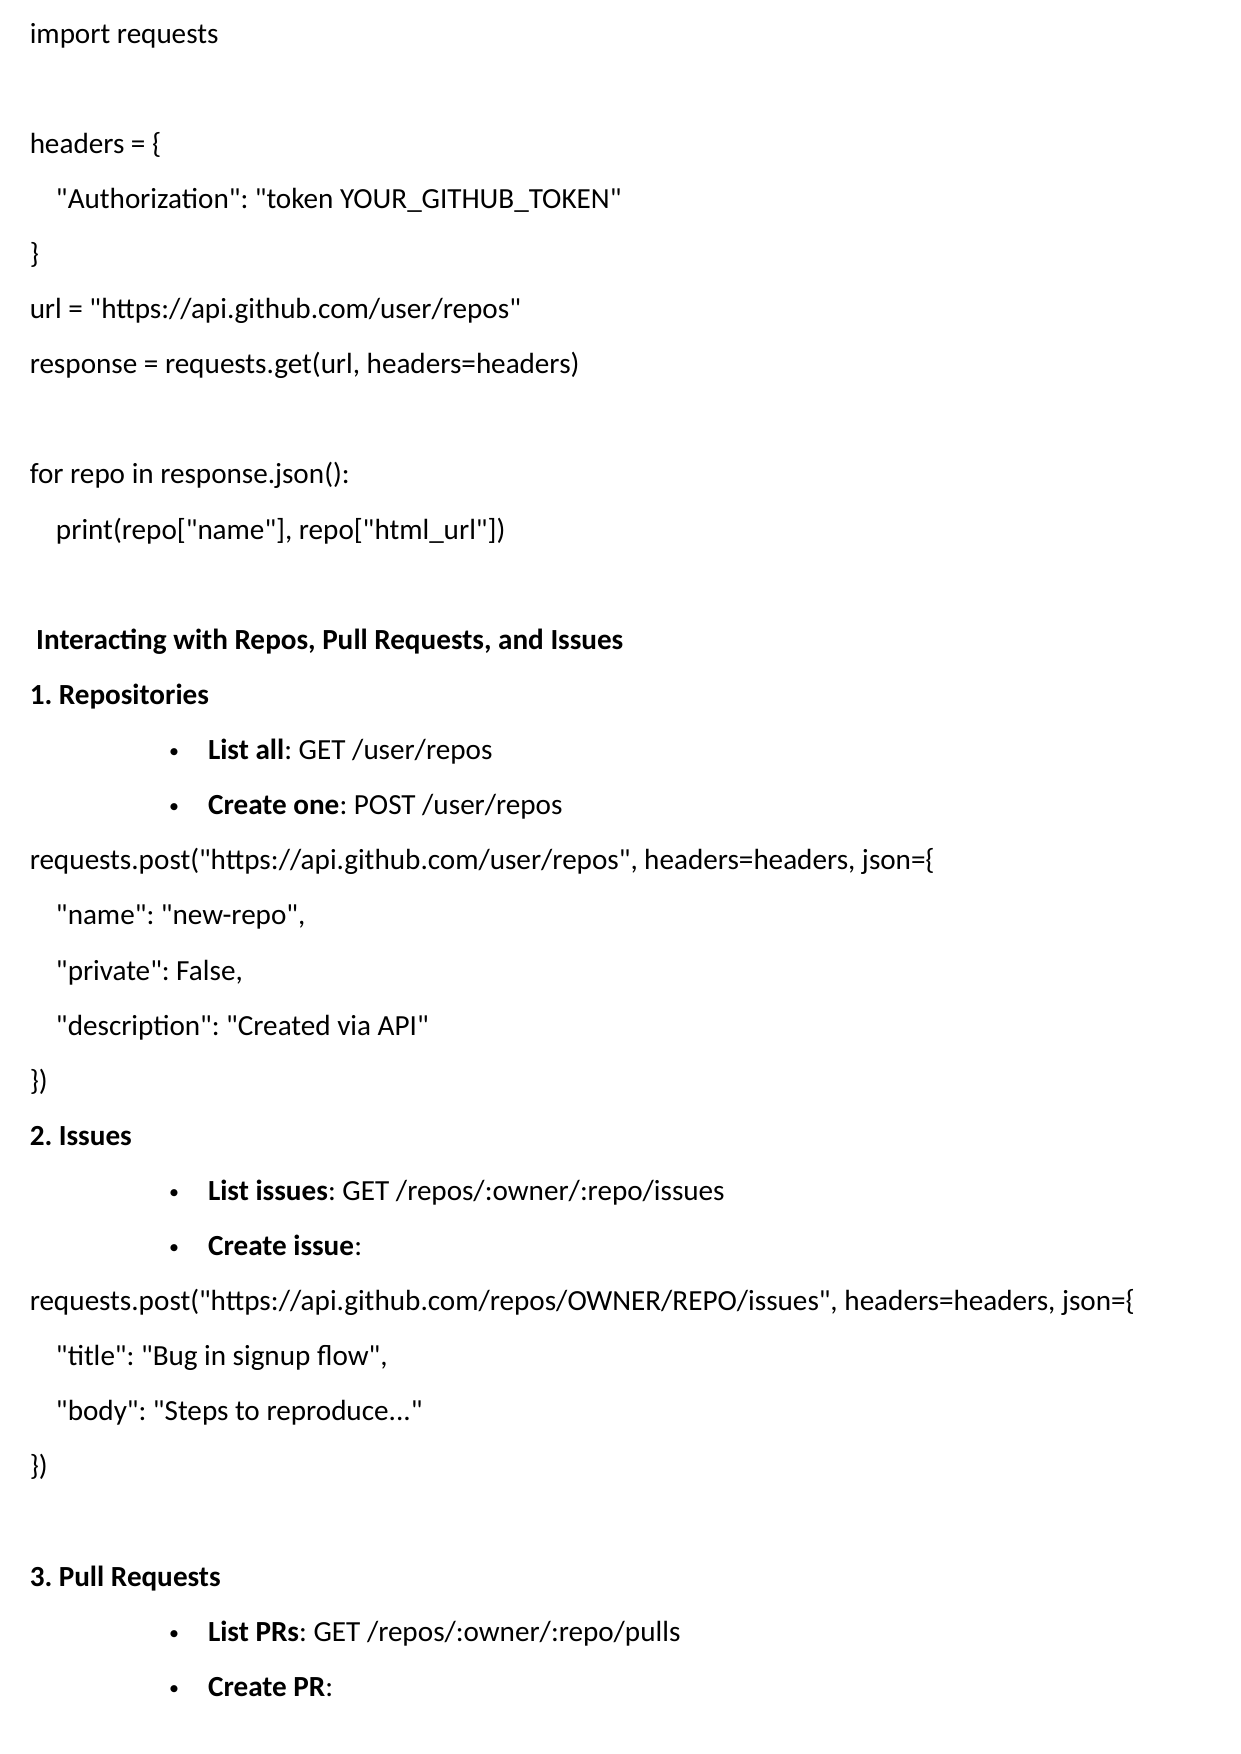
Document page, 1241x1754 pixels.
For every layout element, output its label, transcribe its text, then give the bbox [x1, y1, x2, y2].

text "title": "Bug in signup flow", [29, 1337, 1198, 1373]
text requests.post("https://api.github.com/repos/OWNER/REPO/issues", headers=headers, json={ [29, 1282, 1198, 1318]
text "Authorization": "token YOUR_GITHUB_TOKEN" [29, 180, 1198, 216]
text }) [29, 1062, 1198, 1097]
text url = "https://api.github.com/user/repos" [29, 290, 1198, 326]
list List issues: GET /repos/:owner/:repo/issues [170, 1172, 1198, 1208]
text requests.post("https://api.github.com/user/repos", headers=headers, json={ [29, 841, 1198, 877]
list List all: GET /user/repos [170, 731, 1198, 767]
text print(repo["name"], repo["html_url"]) [29, 511, 1198, 546]
list List PRs: GET /repos/:owner/:repo/pulls [170, 1613, 1198, 1648]
text "description": "Created via API" [29, 1007, 1198, 1042]
text Interacting with Repos, Pull Requests, and Issues [29, 621, 1198, 657]
text import requests [29, 15, 1198, 50]
text }) [29, 1447, 1198, 1483]
text for repo in response.json(): [29, 456, 1198, 491]
text response = requests.get(url, headers=headers) [29, 345, 1198, 381]
text 3. Pull Requests [29, 1558, 1198, 1593]
text "body": "Steps to reproduce..." [29, 1392, 1198, 1428]
text headers = { [29, 125, 1198, 161]
list Create issue: [170, 1227, 1198, 1263]
text "private": False, [29, 952, 1198, 987]
text 1. Repositories [29, 676, 1198, 712]
list Create PR: [170, 1668, 1198, 1703]
text 2. Issues [29, 1117, 1198, 1152]
text "name": "new-repo", [29, 896, 1198, 932]
list Create one: POST /user/repos [170, 786, 1198, 822]
text } [29, 235, 1198, 271]
